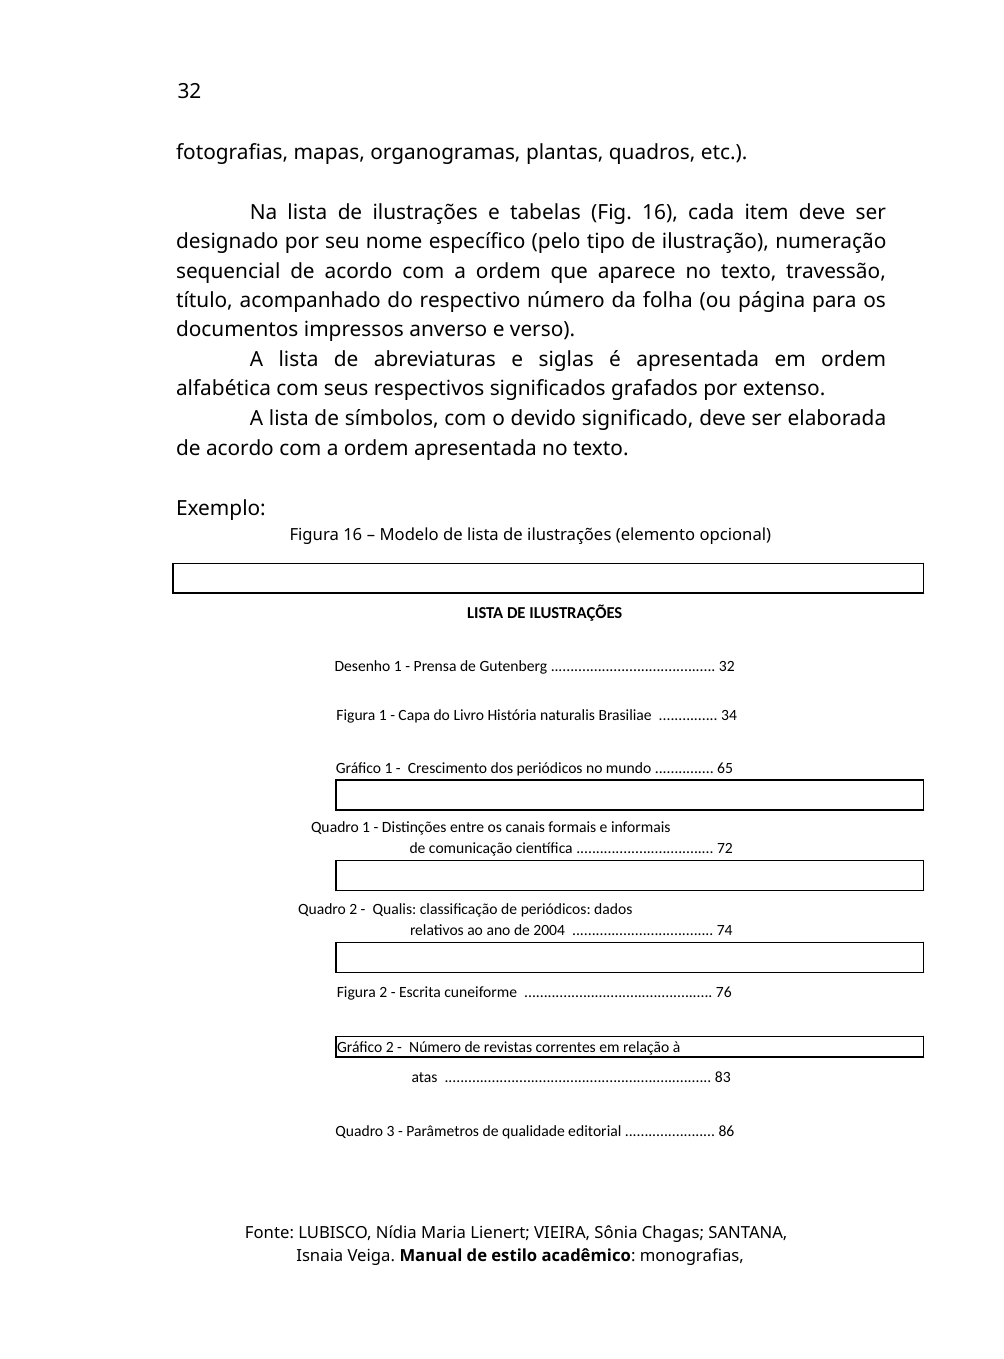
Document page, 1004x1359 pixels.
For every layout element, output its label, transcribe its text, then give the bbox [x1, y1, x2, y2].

text Exemplo: [176, 493, 887, 521]
text relativos ao ano de 2004 .................................... 74 [162, 920, 923, 939]
text Quadro 2 - Qualis: classificação de periódicos: dados [162, 899, 923, 918]
text Gráfico 1 - Crescimento dos periódicos no mundo ............... 65 [162, 758, 923, 777]
text A lista de símbolos, com o devido significado, deve ser elaborada de acordo com a ordem apresentada no texto. [176, 403, 887, 461]
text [176, 137, 887, 165]
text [236, 1221, 820, 1266]
text Figura 2 - Escrita cuneiforme ................................................ 76 [162, 982, 923, 1001]
text Desenho 1 - Prensa de Gutenberg .......................................... 32 [162, 657, 923, 676]
text Quadro 1 - Distinções entre os canais formais e informais [162, 817, 923, 836]
text LISTA DE ILUSTRAÇÕES [162, 602, 923, 623]
text A lista de abreviaturas e siglas é apresentada em ordem alfabética com seus respectivos significados grafados por extenso. [176, 344, 887, 402]
text atas .................................................................... 83 [162, 1068, 923, 1087]
text Figura 1 - Capa do Livro História naturalis Brasiliae ............... 34 [162, 705, 923, 724]
text Na lista de ilustrações e tabelas (Fig. 16), cada item deve ser designado por seu nome específico (pelo tipo de ilustração), numeração sequencial de acordo com a ordem que aparece no texto, travessão, título, acompanhado do respectivo número da folha (ou página para os documentos impressos anverso e verso). [176, 197, 887, 343]
text Figura 16 – Modelo de lista de ilustrações (elemento opcional) [170, 523, 890, 546]
text Quadro 3 - Parâmetros de qualidade editorial ....................... 86 [162, 1121, 923, 1140]
text Gráfico 2 - Número de revistas correntes em relação à [337, 1037, 923, 1056]
text de comunicação científica ................................... 72 [162, 838, 923, 858]
